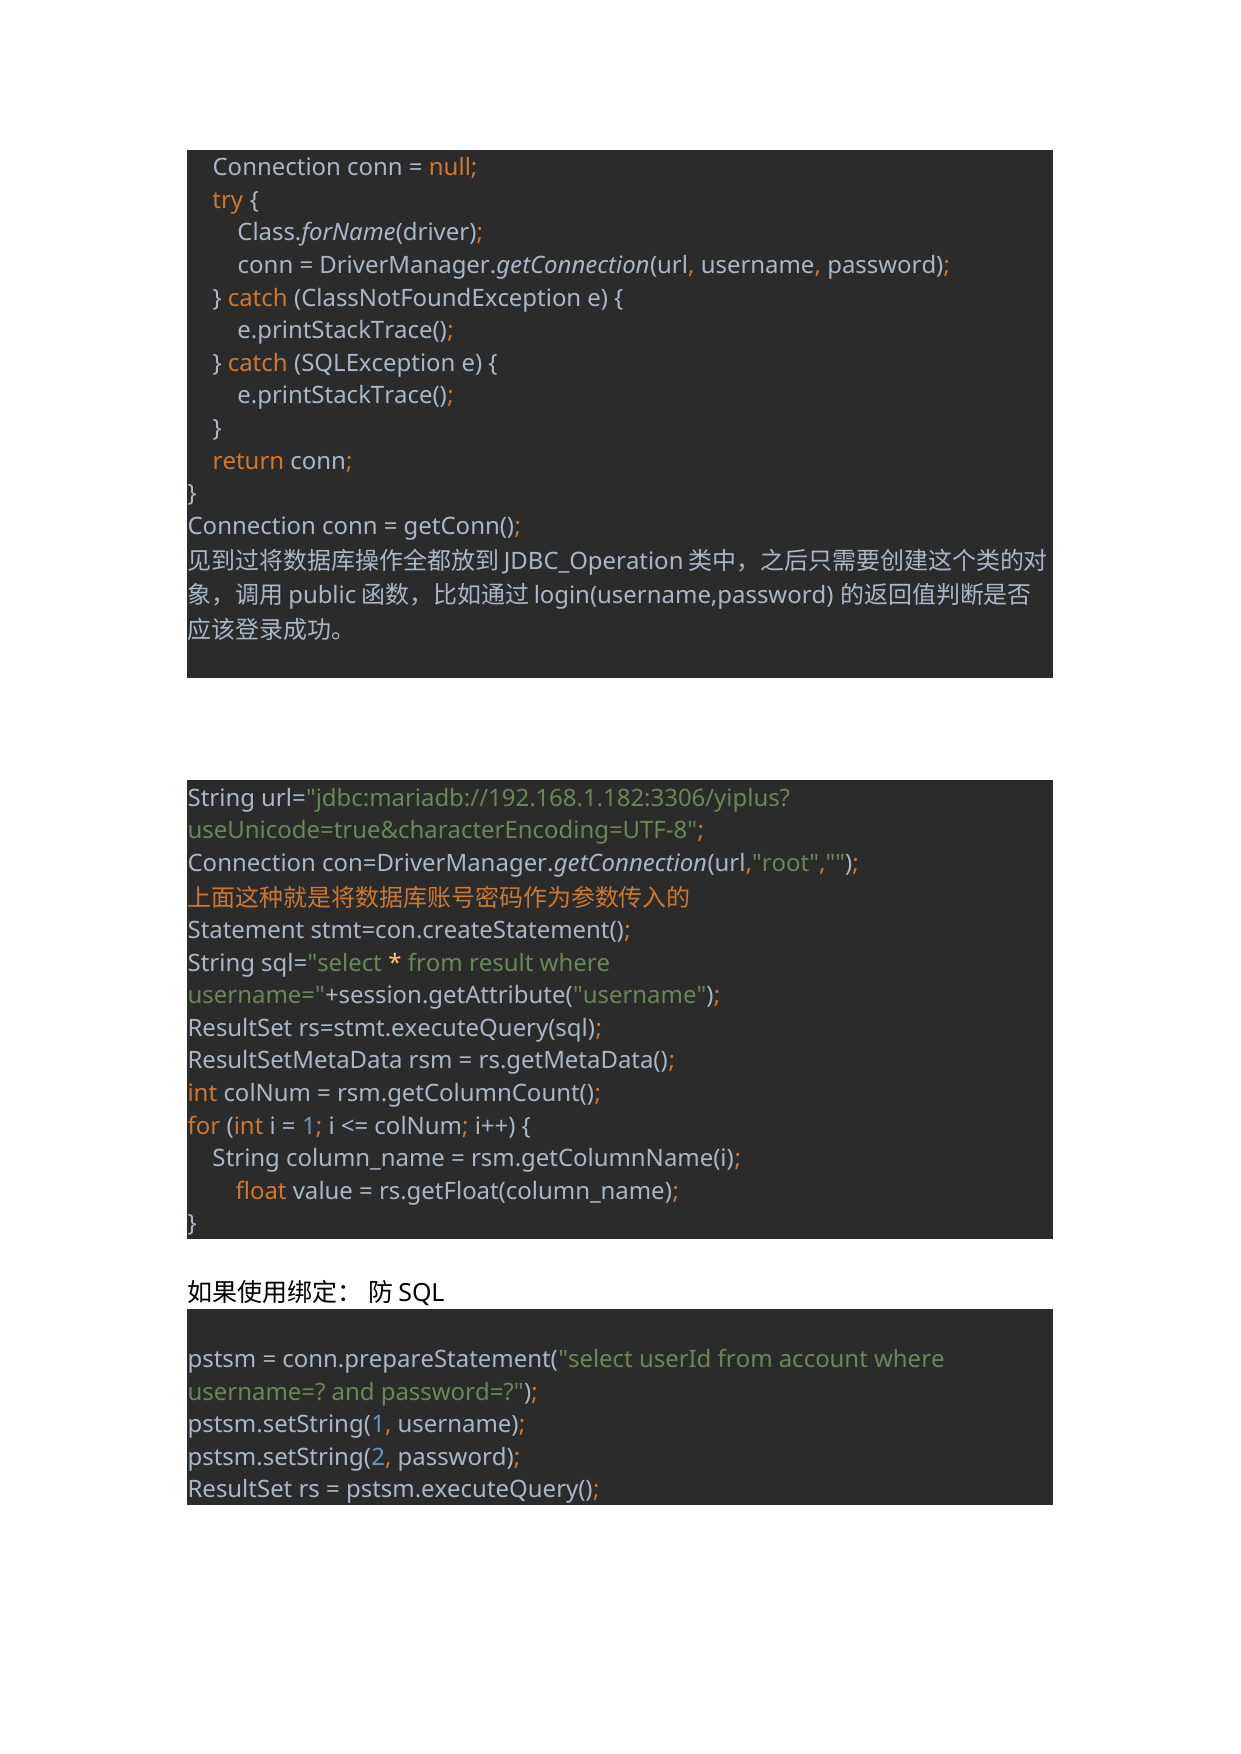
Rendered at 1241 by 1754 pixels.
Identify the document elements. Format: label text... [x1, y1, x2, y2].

text for (int i = 1; i <= colNum; i++) { String column_name = rsm.getColumnName(i); [187, 1108, 1053, 1174]
text float value = rs.getFloat(column_name); [187, 1174, 1053, 1206]
text Connection conn = getConn(); [187, 509, 1053, 541]
text String url="jdbc:mariadb://192.168.1.182:3306/yiplus?useUnicode=true&characterEncoding=UTF-8"; Connection con=DriverManager.getConnection(url,"root",""); [187, 780, 1053, 878]
text 上面这种就是将数据库账号密码作为参数传入的 Statement stmt=con.createStatement(); String sql="select * from result where username="+session.getAttribute("username"); ResultSet rs=stmt.executeQuery(sql); [187, 878, 1053, 1043]
text 如果使用绑定： 防SQL [187, 1273, 1053, 1309]
text pstsm = conn.prepareStatement("select userId from account where username=? and password=?"); pstsm.setString(1, username); pstsm.setString(2, password); ResultSet rs = pstsm.executeQuery(); [187, 1309, 1053, 1505]
text } [187, 1206, 1053, 1239]
text ResultSetMetaData rsm = rs.getMetaData(); int colNum = rsm.getColumnCount(); [187, 1043, 1053, 1108]
text 见到过将数据库操作全都放到JDBC_Operation类中，之后只需要创建这个类的对象，调用public函数，比如通过login(username,password) 的返回值判断是否应该登录成功。 [187, 541, 1053, 646]
